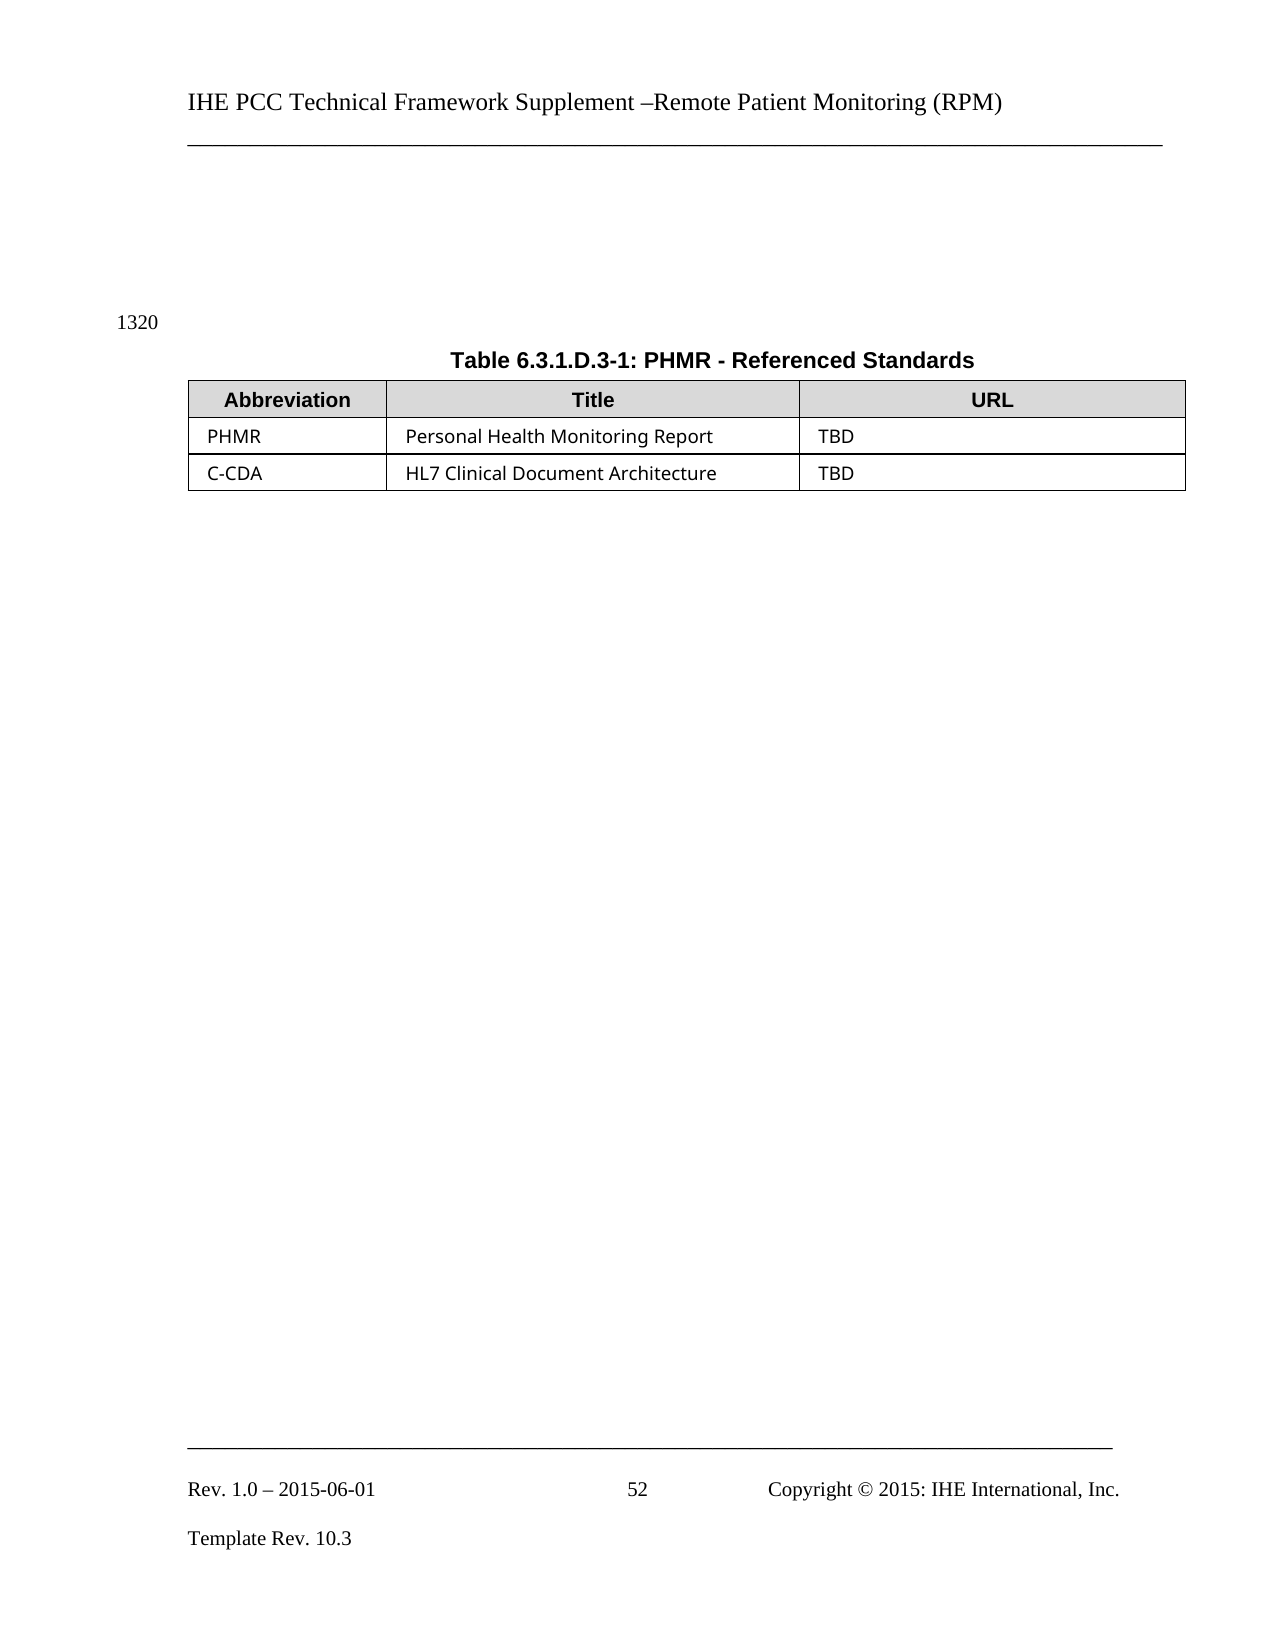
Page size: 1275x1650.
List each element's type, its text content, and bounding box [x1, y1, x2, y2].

table_header Title [387, 381, 799, 417]
table_cell CDA [189, 455, 386, 490]
table_header Abbreviation [189, 381, 386, 417]
table_cell Personal Health Monitoring Report [387, 418, 799, 453]
table_header URL [800, 381, 1185, 417]
table_cell TBD [800, 455, 1185, 490]
table_cell PHMR [189, 418, 386, 453]
table_cell TBD [800, 418, 1185, 453]
title Table 6.3.1.D.3-1: PHMR - Referenced Standards [262, 347, 1162, 374]
table_cell HL7 Clinical Document Architecture [387, 455, 799, 490]
